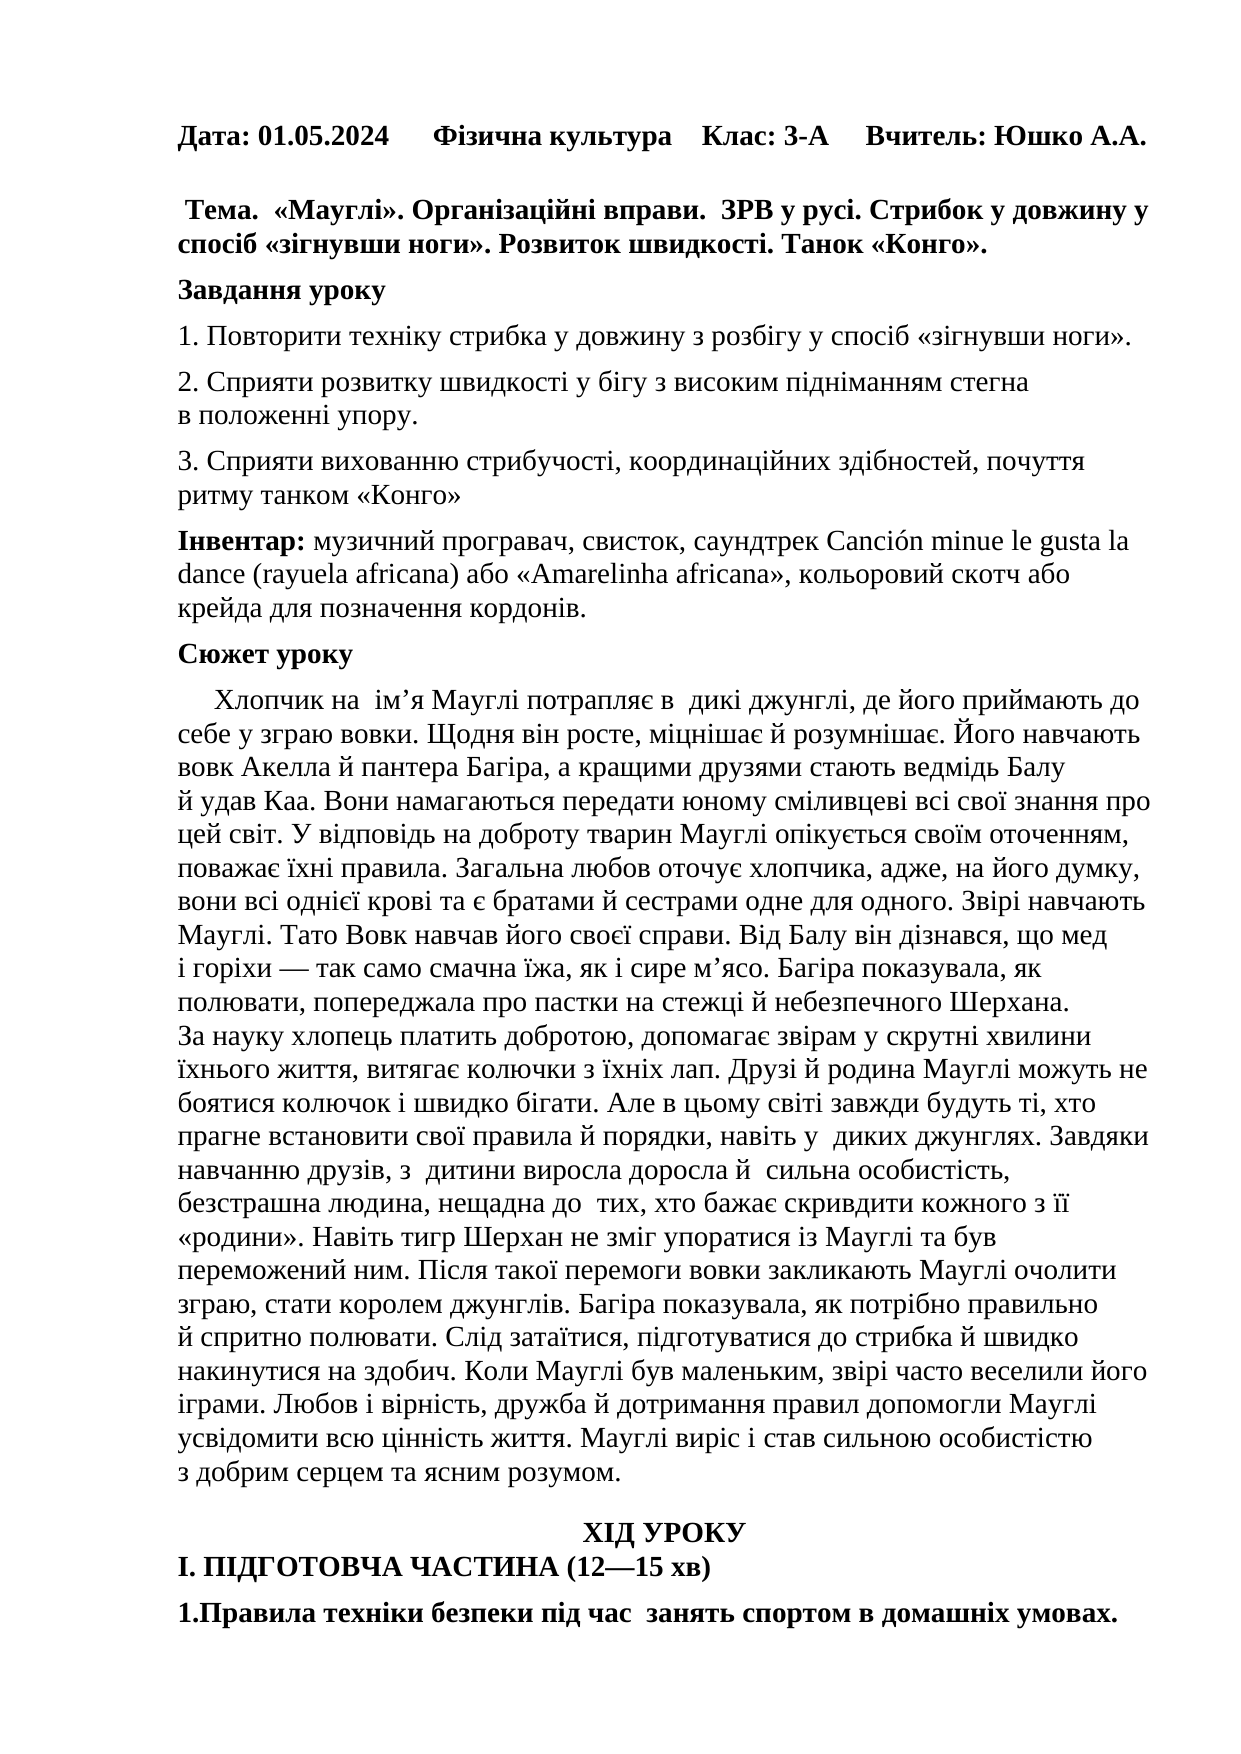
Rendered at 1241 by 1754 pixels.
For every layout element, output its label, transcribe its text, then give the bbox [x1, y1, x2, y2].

text 1. Повторити техніку стрибка у довжину з розбігу у спосіб «зігнувши ноги». [177, 318, 1152, 351]
text Інвентар: музичний програвач, свисток, саундтрек Canción minue le gusta la dance (rayuela africana) або «Amarelinha africana», кольоровий скотч або крейда для позначення кордонів. [177, 523, 1152, 624]
text 1.Правила техніки безпеки під час занять спортом в домашніх умовах. [177, 1595, 1152, 1628]
text Хлопчик на ім’я Мауглі потрапляє в дикі джунглі, де його приймають до себе у зграю вовки. Щодня він росте, міцнішає й розумнішає. Його навчають вовк Акелла й пантера Багіра, а кращими друзями стають ведмідь Балу й удав Каа. Вони намагаються передати юному сміливцеві всі свої знання про цей світ. У відповідь на доброту тварин Мауглі опікується своїм оточенням, поважає їхні правила. Загальна любов оточує хлопчика, адже, на його думку, вони всі однієї крові та є братами й сестрами одне для одного. Звірі навчають Мауглі. Тато Вовк навчав його своєї справи. Від Балу він дізнався, що мед і горіхи — так само смачна їжа, як і сире м’ясо. Багіра показувала, як полювати, попереджала про пастки на стежці й небезпечного Шерхана. За науку хлопець платить добротою, допомагає звірам у скрутні хвилини їхнього життя, витягає колючки з їхніх лап. Друзі й родина Мауглі можуть не боятися колючок і швидко бігати. Але в цьому світі завжди будуть ті, хто прагне встановити свої правила й порядки, навіть у диких джунглях. Завдяки навчанню друзів, з дитини виросла доросла й сильна особистість, безстрашна людина, нещадна до тих, хто бажає скривдити кожного з її «родини». Навіть тигр Шерхан не зміг упоратися із Мауглі та був переможений ним. Після такої перемоги вовки закликають Мауглі очолити зграю, стати королем джунглів. Багіра показувала, як потрібно правильно й спритно полювати. Слід затаїтися, підготуватися до стрибка й швидко накинутися на здобич. Коли Мауглі був маленьким, звірі часто веселили його іграми. Любов і вірність, дружба й дотримання правил допомогли Мауглі усвідомити всю цінність життя. Мауглі виріс і став сильною особистістю з добрим серцем та ясним розумом. [177, 682, 1152, 1487]
text Сюжет уроку [177, 636, 1152, 670]
text Завдання уроку [177, 272, 1152, 305]
text І. ПІДГОТОВЧА ЧАСТИНА (12—15 хв) [177, 1549, 1152, 1582]
text Тема. «Мауглі». Організаційні вправи. ЗРВ у русі. Стрибок у довжину у спосіб «зігнувши ноги». Розвиток швидкості. Танок «Конго». [177, 192, 1152, 259]
text ХІД УРОКУ [177, 1515, 1152, 1549]
text 2. Сприяти розвитку швидкості у бігу з високим підніманням стегна в положенні упору. [177, 364, 1152, 431]
text Дата: 01.05.2024 Фізична культура Клас: 3-А Вчитель: Юшко А.А. [177, 118, 1152, 180]
text 3. Сприяти вихованню стрибучості, координаційних здібностей, почуття ритму танком «Конго» [177, 443, 1152, 511]
